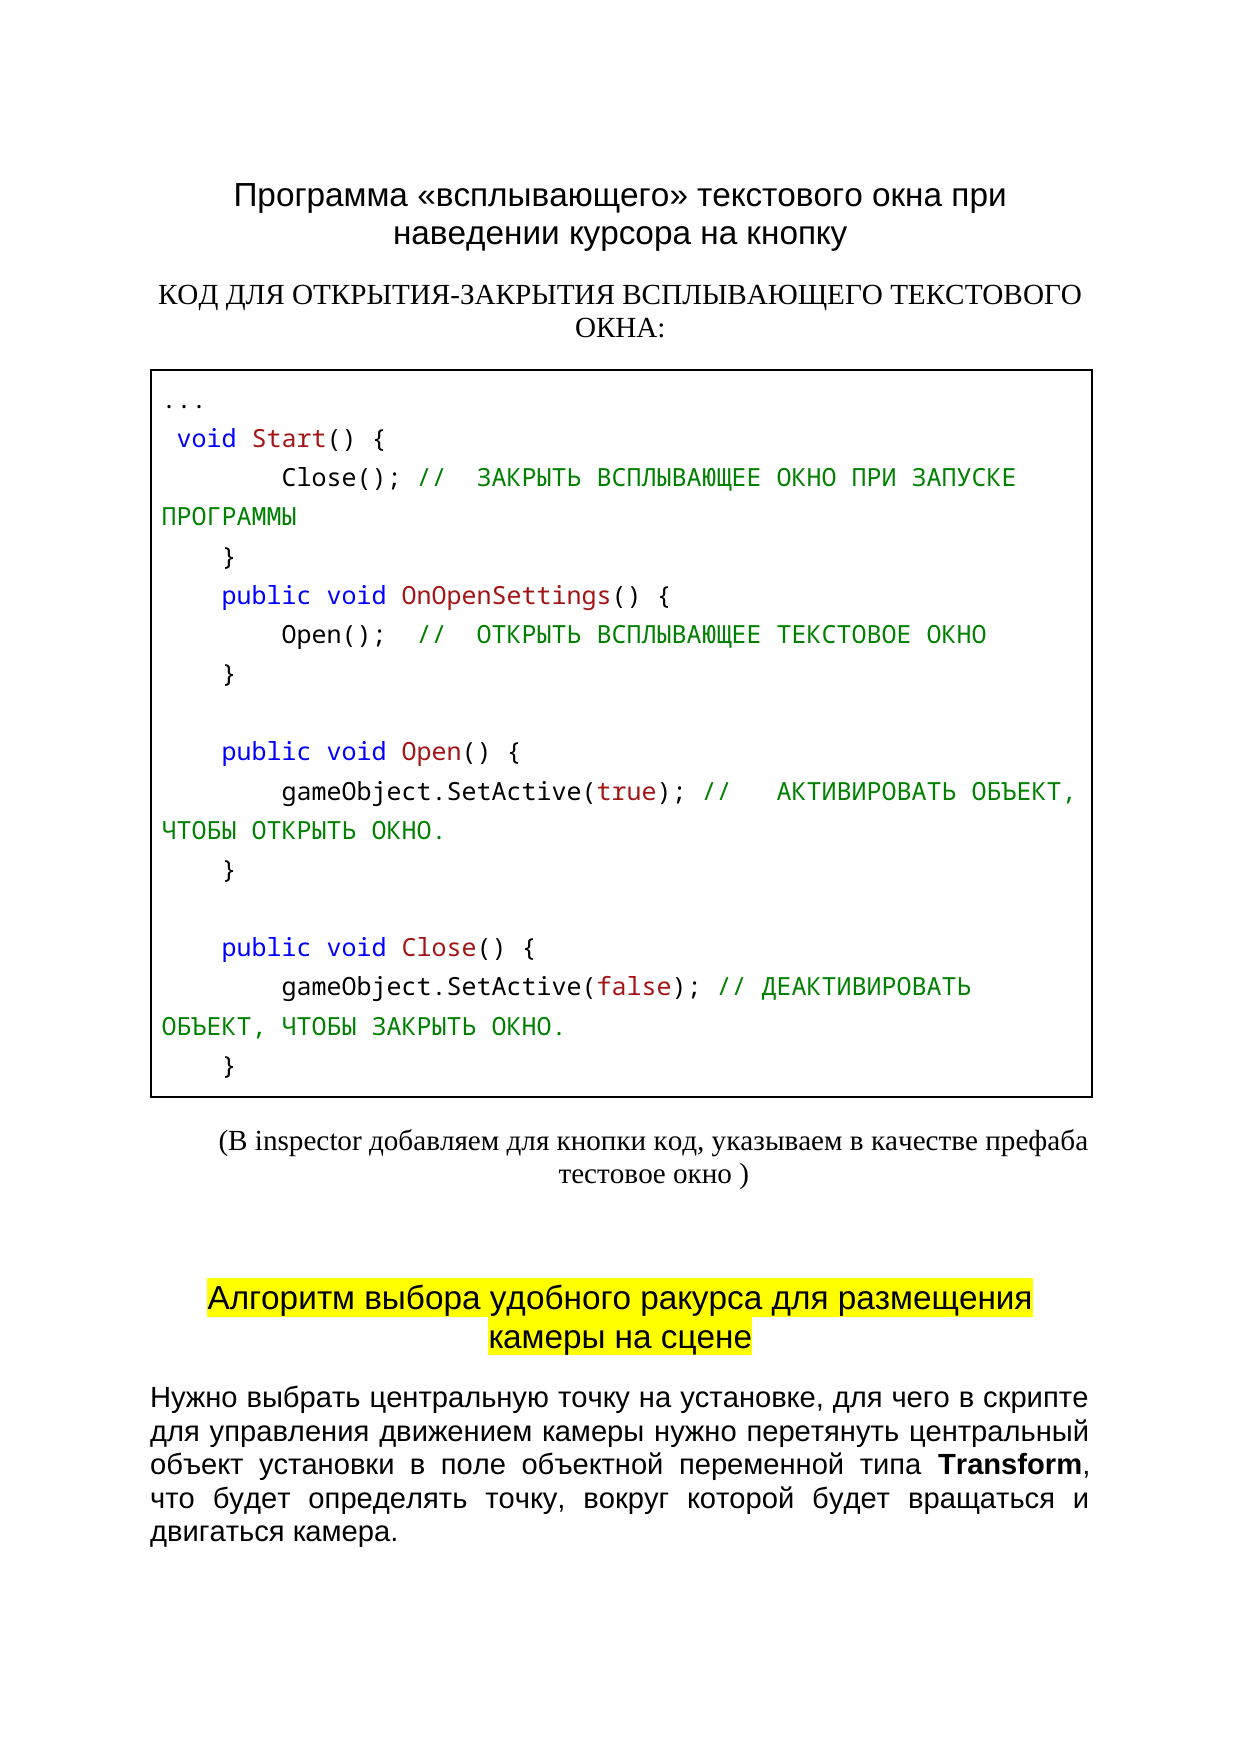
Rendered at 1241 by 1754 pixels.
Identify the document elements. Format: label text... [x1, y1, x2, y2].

table_header ... void Start() { Close(); // ЗАКРЫТЬ ВСПЛЫВАЮЩЕЕ ОКНО ПРИ ЗАПУСКЕ ПРОГРАММЫ } public void OnOpenSettings() { Open(); // ОТКРЫТЬ ВСПЛЫВАЮЩЕЕ ТЕКСТОВОЕ ОКНО } public void Open() { gameObject.SetActive(true); // АКТИВИРОВАТЬ ОБЪЕКТ, ЧТОБЫ ОТКРЫТЬ ОКНО. } public void Close() { gameObject.SetActive(false); // ДЕАКТИВИРОВАТЬ ОБЪЕКТ, ЧТОБЫ ЗАКРЫТЬ ОКНО. } [152, 371, 1091, 1096]
subtitle Программа «всплывающего» текстового окна при наведении курсора на кнопку [150, 175, 1090, 252]
subtitle Алгоритм выбора удобного ракурса для размещения камеры на сцене [752, 1278, 1090, 1355]
text (В inspector добавляем для кнопки код, указываем в качестве префаба тестовое окно ) [217, 1123, 1090, 1190]
text КОД ДЛЯ ОТКРЫТИЯ-ЗАКРЫТИЯ ВСПЛЫВАЮЩЕГО ТЕКСТОВОГО ОКНА: [150, 277, 1090, 344]
subtitle Алгоритм выбора удобного ракурса для размещения камеры на сцене [150, 1278, 488, 1355]
text Нужно выбрать центральную точку на установке, для чего в скрипте для управления движением камеры нужно перетянуть центральный объект установки в поле объектной переменной типа Transform, что будет определять точку, вокруг которой будет вращаться и двигаться камера. [150, 1380, 1090, 1548]
